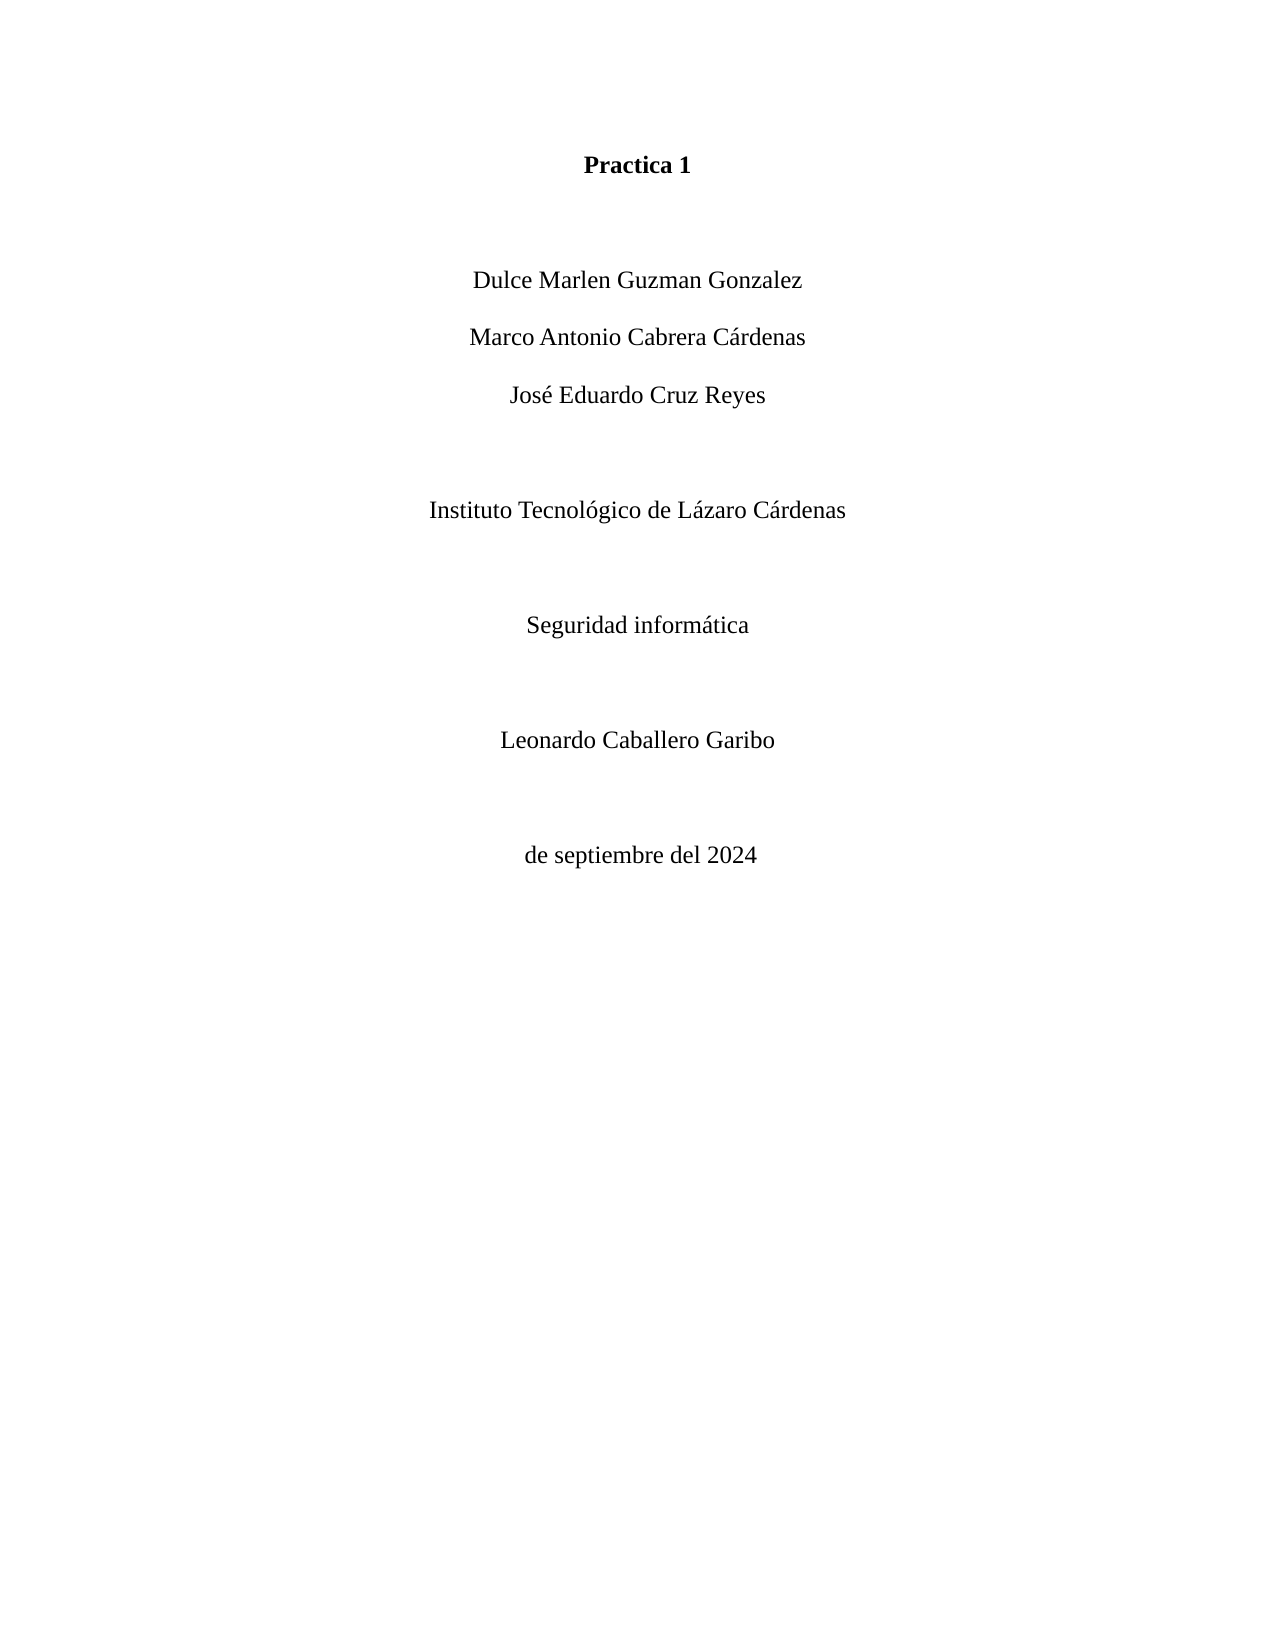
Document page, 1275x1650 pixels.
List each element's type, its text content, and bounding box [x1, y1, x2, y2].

text Seguridad informática [150, 610, 1125, 639]
text José Eduardo Cruz Reyes [150, 380, 1125, 409]
text Marco Antonio Cabrera Cárdenas [150, 322, 1125, 351]
text Instituto Tecnológico de Lázaro Cárdenas [150, 495, 1125, 524]
text Dulce Marlen Guzman Gonzalez [150, 265, 1125, 294]
text de septiembre del 2024 [150, 840, 1125, 869]
text Practica 1 [150, 150, 1125, 179]
text Leonardo Caballero Garibo [150, 725, 1125, 754]
